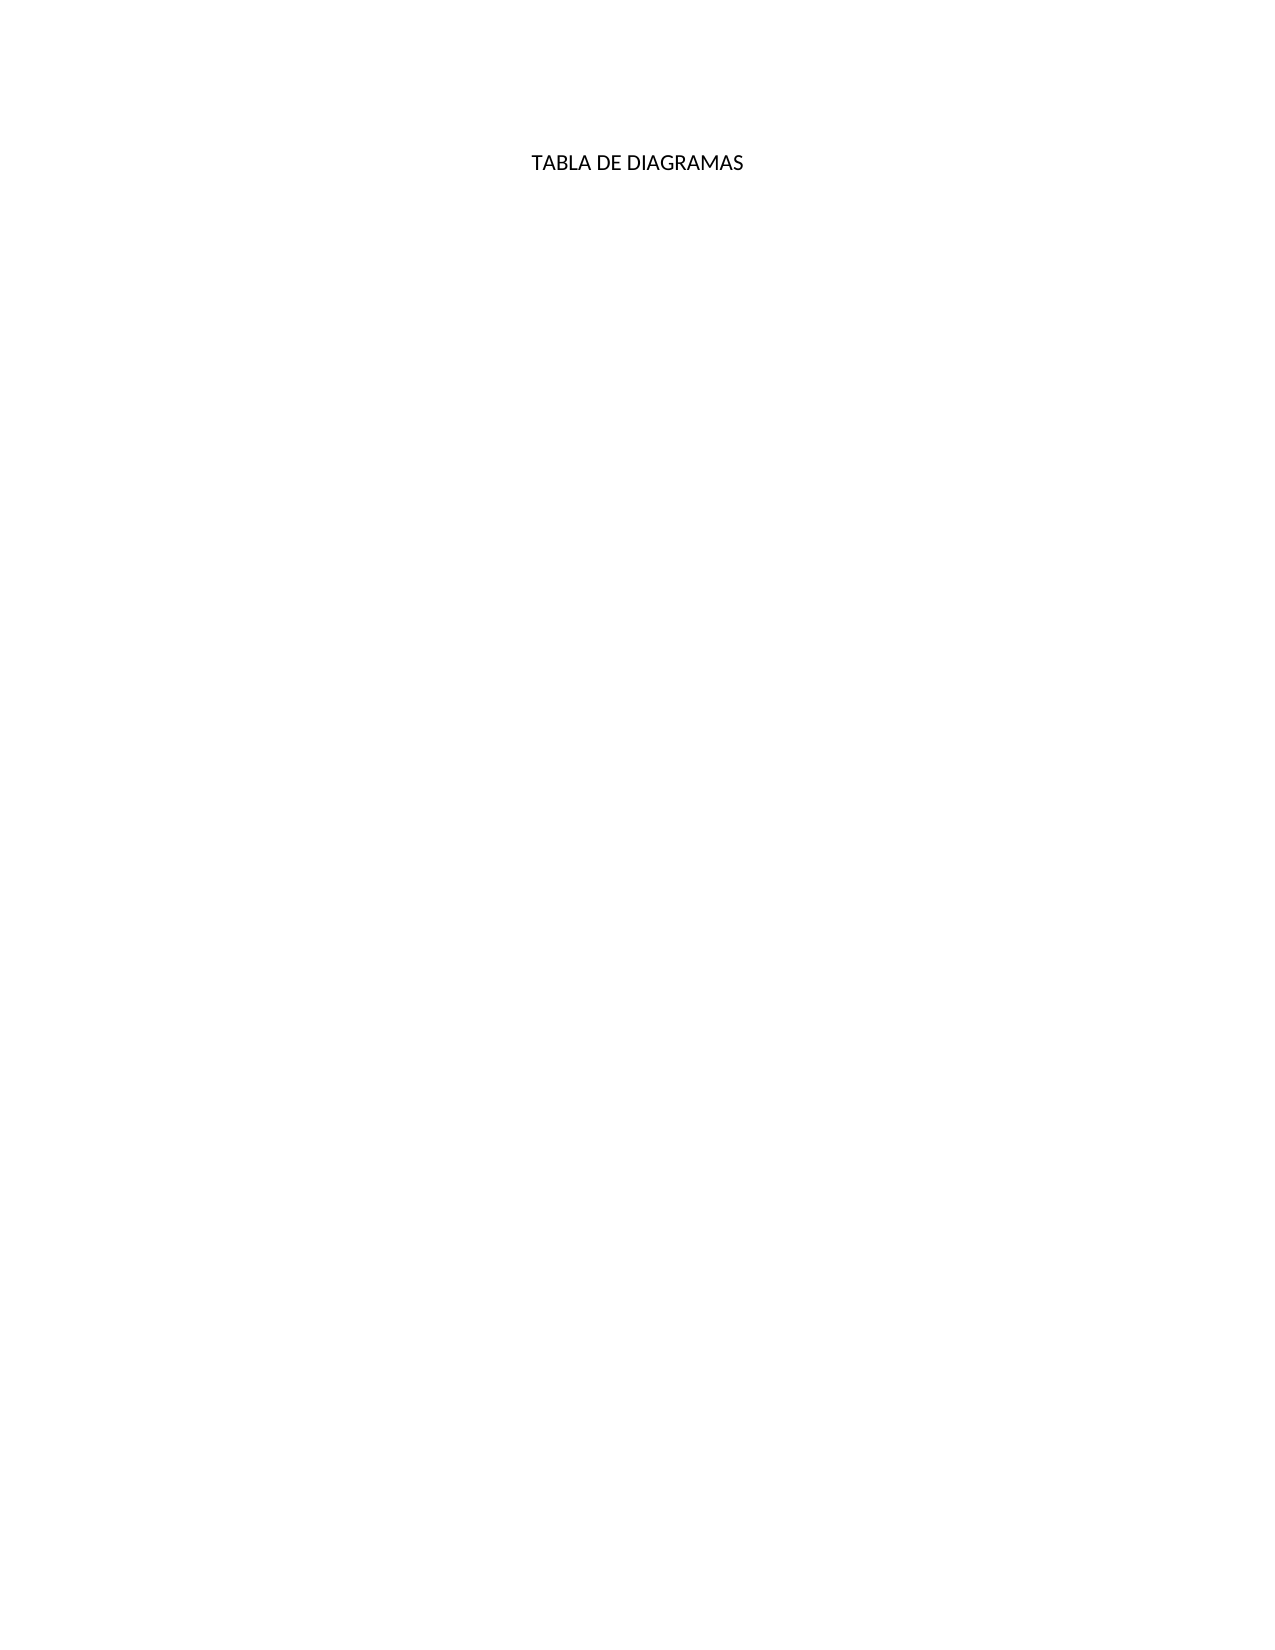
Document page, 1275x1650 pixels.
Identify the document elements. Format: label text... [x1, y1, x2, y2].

text TABLA DE DIAGRAMAS [177, 148, 1098, 176]
